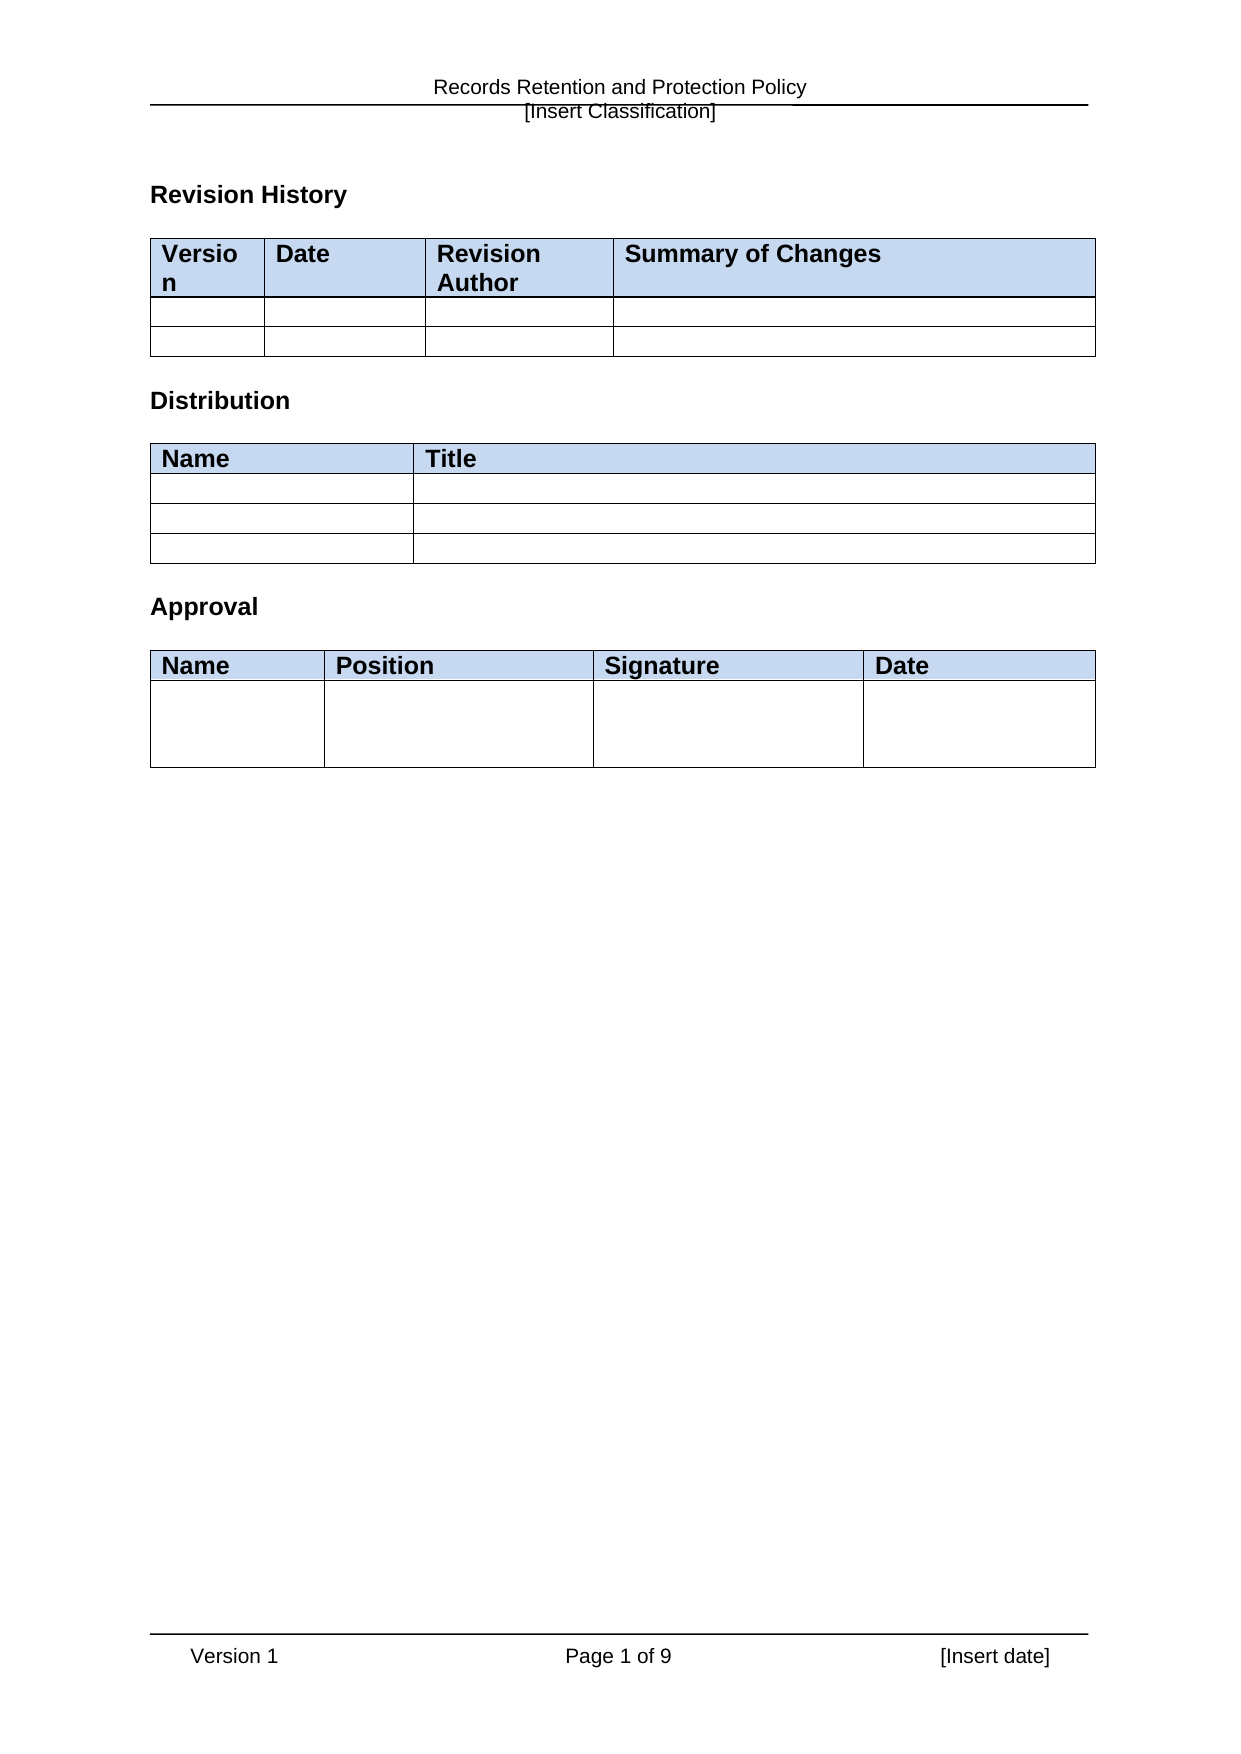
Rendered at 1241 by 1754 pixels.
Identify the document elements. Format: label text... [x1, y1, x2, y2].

table_cell [151, 534, 413, 562]
table_cell [426, 298, 613, 326]
table_cell [594, 681, 863, 767]
table_cell [151, 504, 413, 533]
table_header Name [151, 651, 324, 679]
table_header Summary of Changes [614, 239, 1095, 296]
table_header Date [864, 651, 1095, 679]
table_cell [151, 298, 264, 326]
table_cell [414, 474, 1095, 503]
table_header Signature [594, 651, 863, 679]
table_cell [414, 534, 1095, 562]
table_header Name [151, 444, 413, 473]
table_cell [426, 327, 613, 356]
table_header Revision Author [426, 239, 613, 296]
table_header Date [265, 239, 425, 296]
text Distribution [150, 386, 1090, 414]
table_cell [151, 474, 413, 503]
table_cell [151, 681, 324, 767]
table_header Version [151, 239, 264, 296]
table_cell [151, 327, 264, 356]
table_cell [414, 504, 1095, 533]
table_cell [325, 681, 593, 767]
table_cell [614, 298, 1095, 326]
table_header Position [325, 651, 593, 679]
table_cell [864, 681, 1095, 767]
table_cell [265, 298, 425, 326]
text Revision History [150, 180, 1090, 209]
table_cell [614, 327, 1095, 356]
table_cell [265, 327, 425, 356]
text Approval [150, 592, 1090, 621]
table_header Title [414, 444, 1095, 473]
